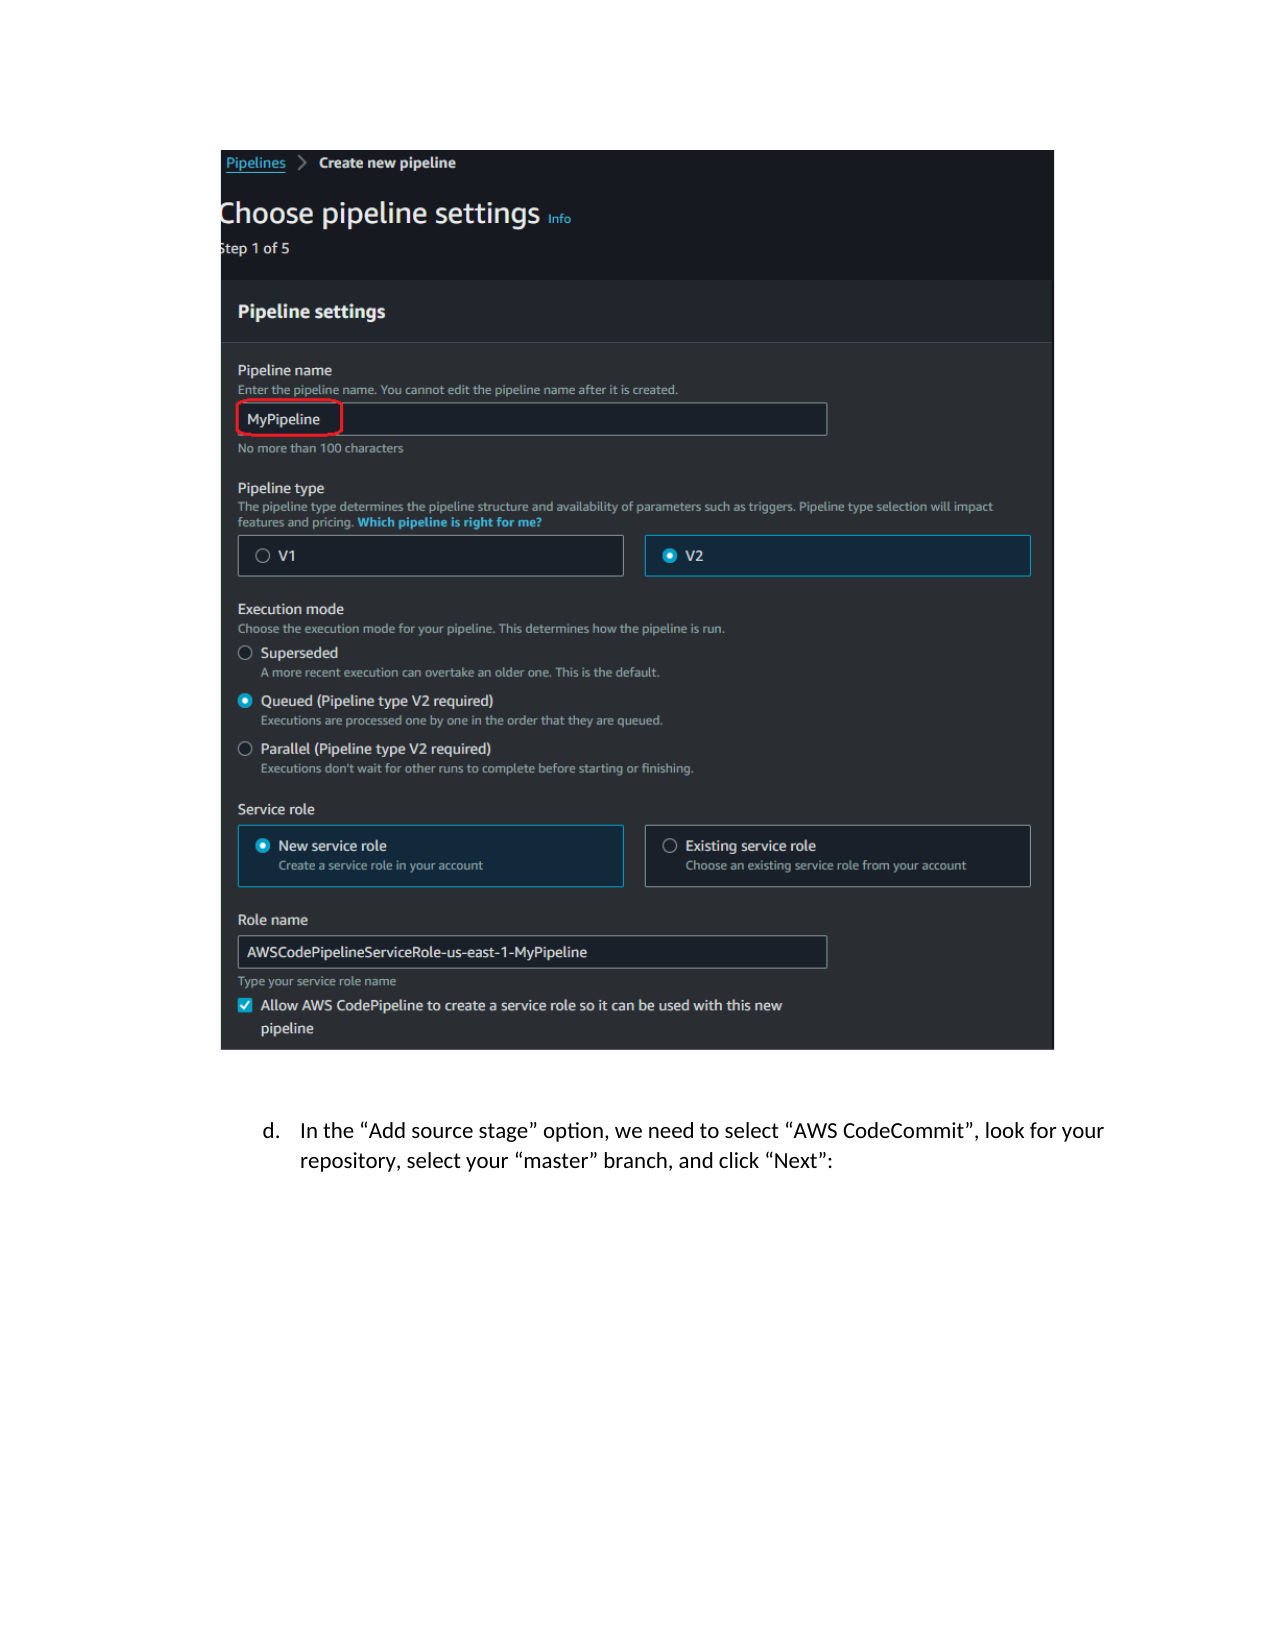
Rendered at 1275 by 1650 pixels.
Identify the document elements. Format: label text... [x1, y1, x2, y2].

list In the “Add source stage” option, we need to select “AWS CodeCommit”, look for your repository, select your “master” branch, and click “Next”: [262, 1116, 1125, 1174]
picture [220, 150, 1055, 1050]
